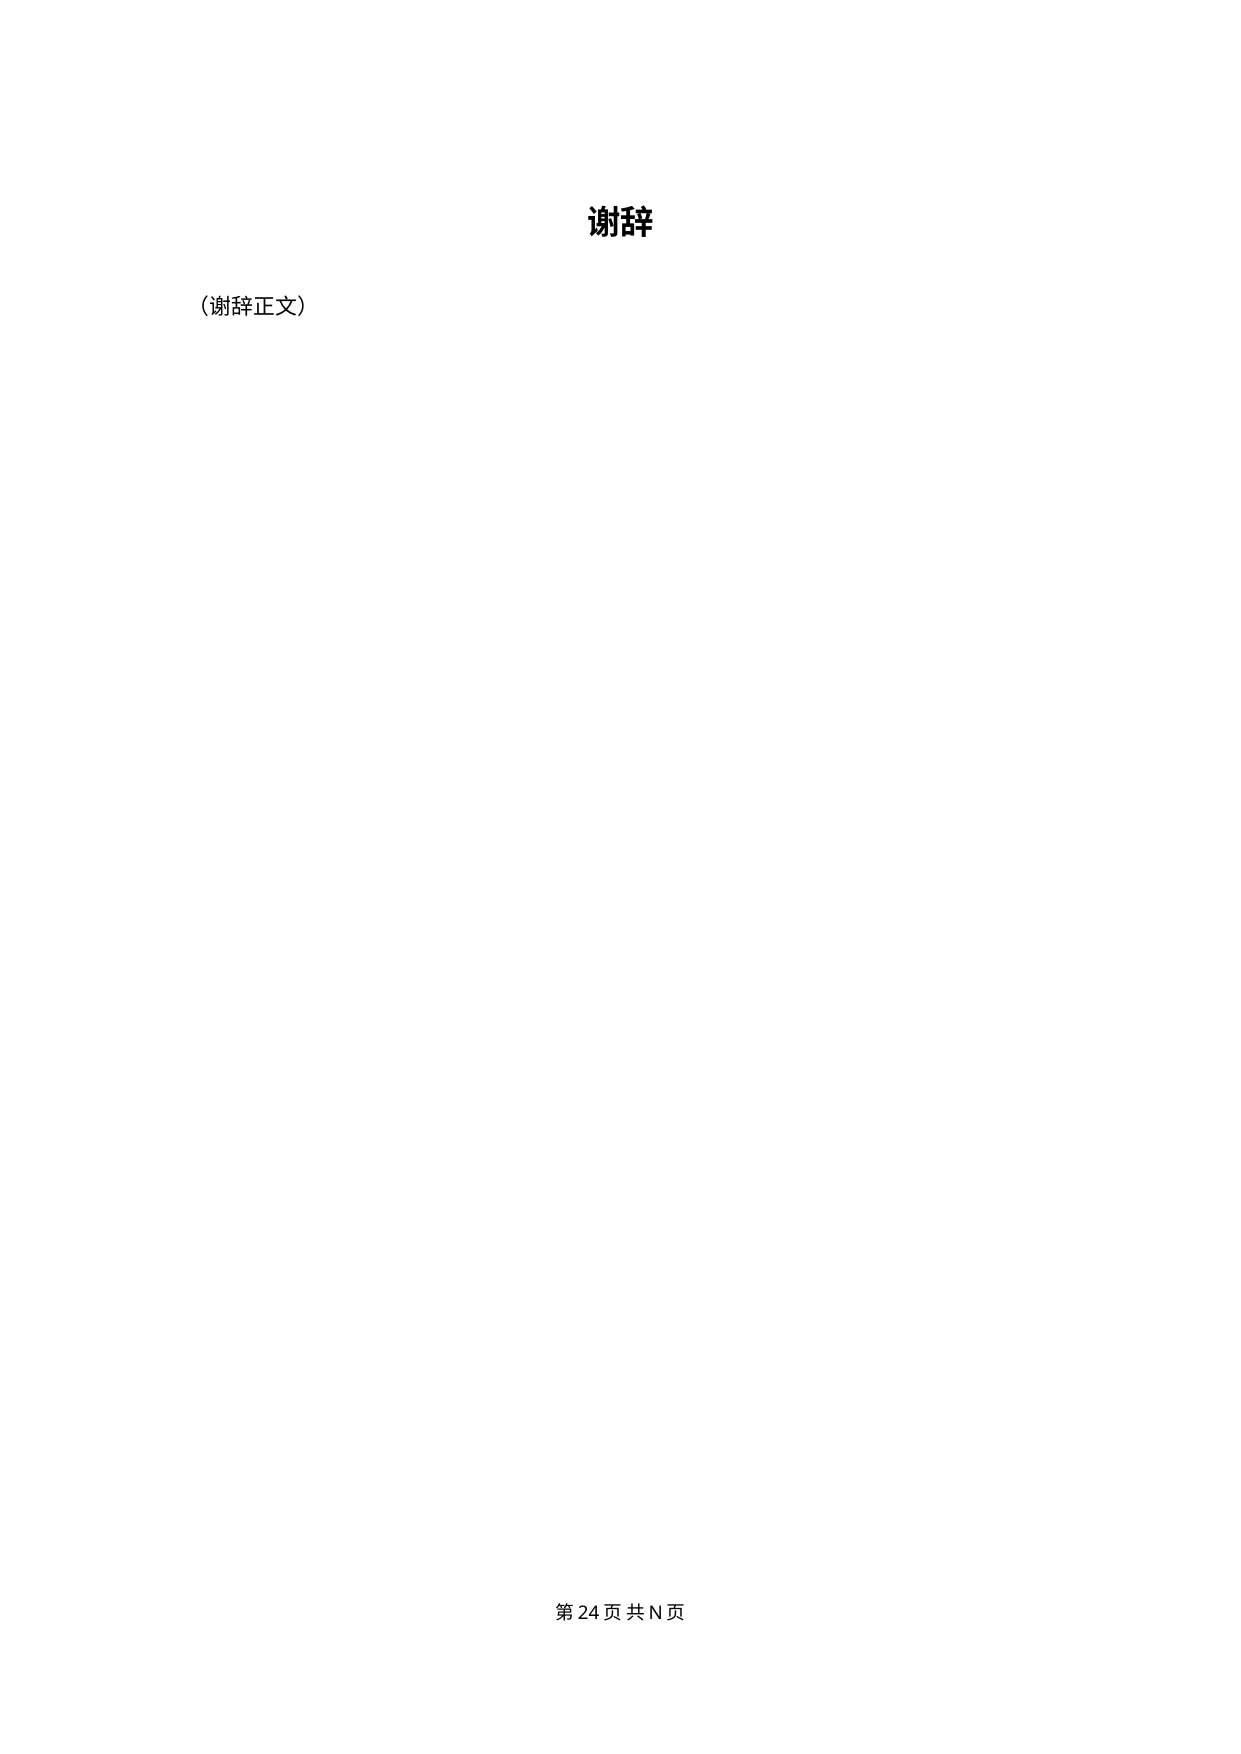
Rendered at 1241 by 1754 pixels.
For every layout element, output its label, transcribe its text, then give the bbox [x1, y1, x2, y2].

text （谢辞正文） [187, 289, 1053, 321]
list 谢辞 [187, 195, 1053, 244]
